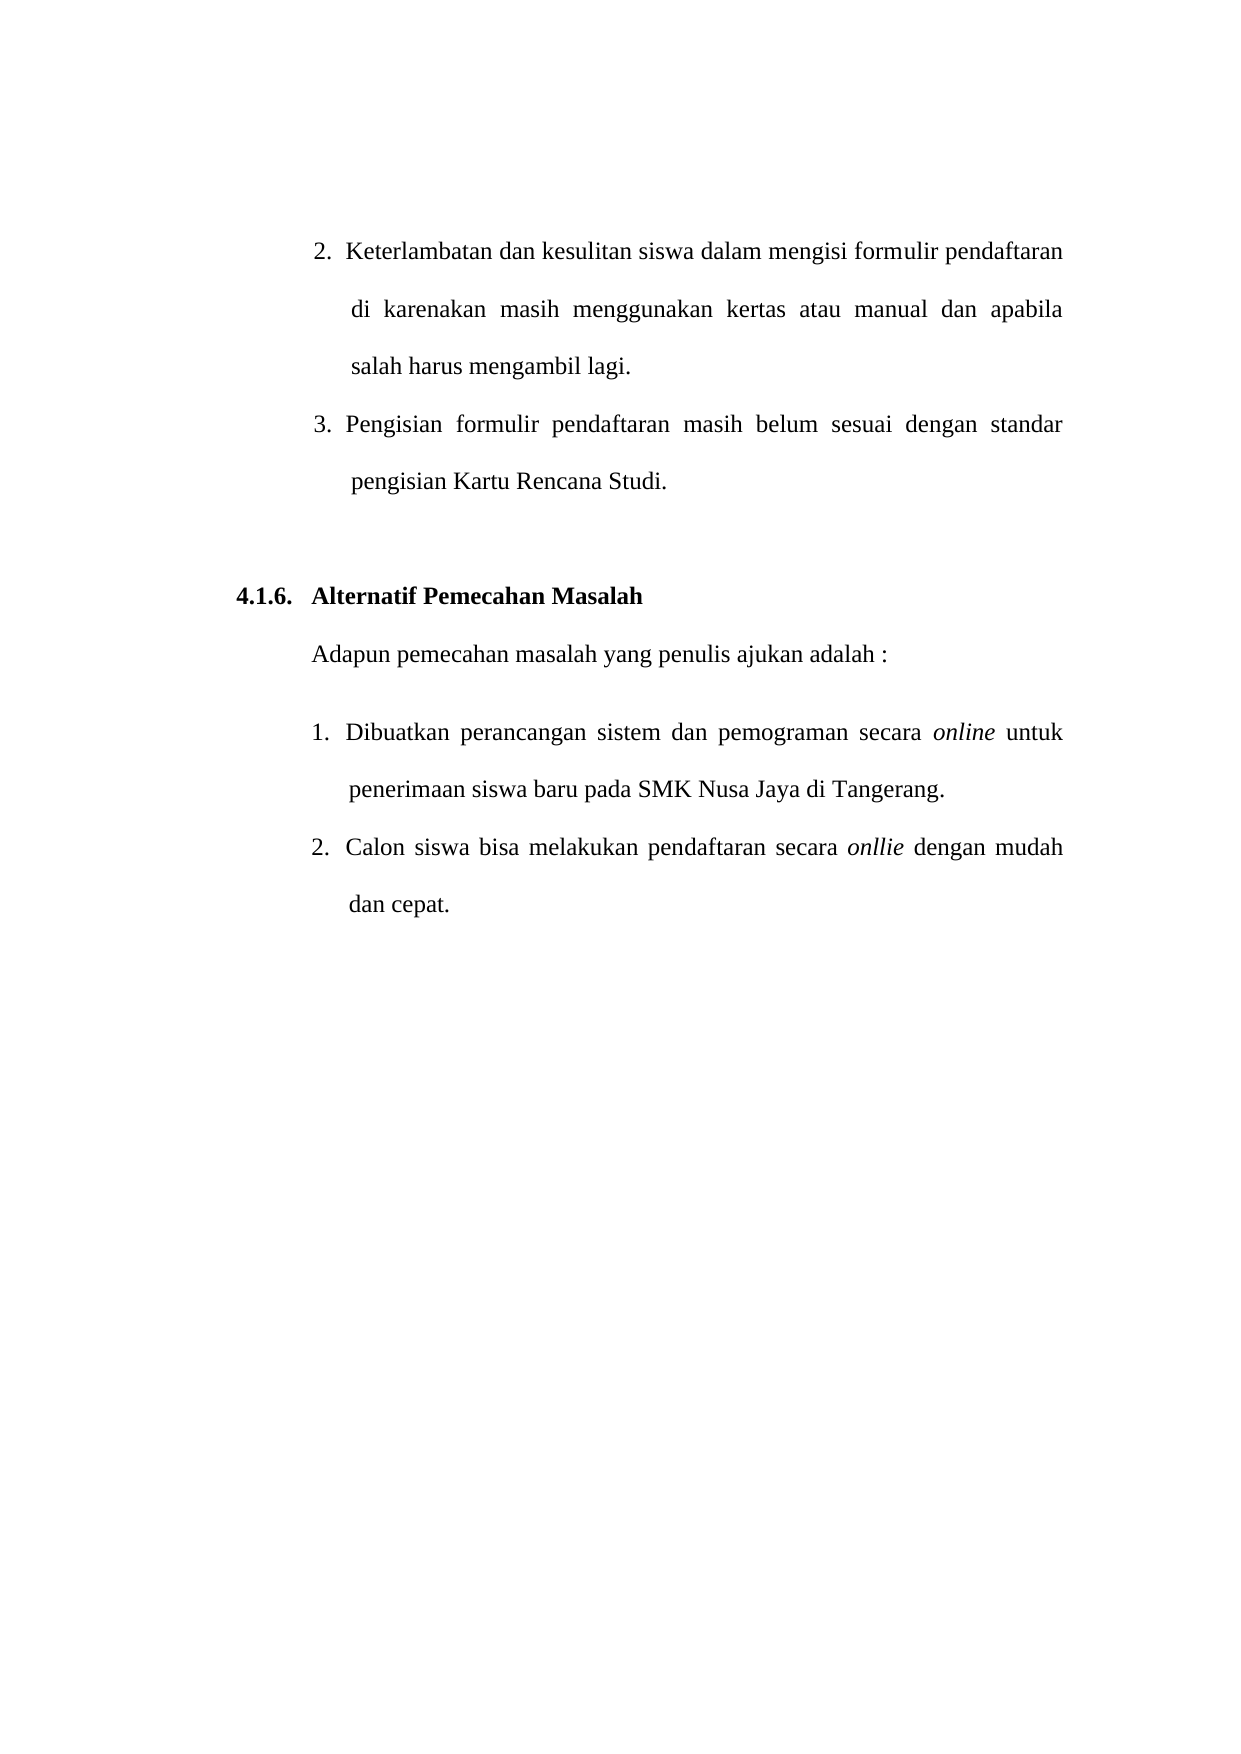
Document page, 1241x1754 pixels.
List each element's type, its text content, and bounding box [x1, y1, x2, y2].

list Calon siswa bisa melakukan pendaftaran secara onllie dengan mudah dan cepat. [311, 832, 1063, 918]
list Keterlambatan dan kesulitan siswa dalam mengisi formulir pendaftaran di karenakan masih menggunakan kertas atau manual dan apabila salah harus mengambil lagi. [313, 236, 1063, 380]
list Alternatif Pemecahan Masalah [236, 581, 1063, 610]
list Dibuatkan perancangan sistem dan pemograman secara online untuk penerimaan siswa baru pada SMK Nusa Jaya di Tangerang. [311, 717, 1063, 803]
list Pengisian formulir pendaftaran masih belum sesuai dengan standar pengisian Kartu Rencana Studi. [313, 409, 1063, 495]
list Adapun pemecahan masalah yang penulis ajukan adalah : [311, 639, 1063, 667]
